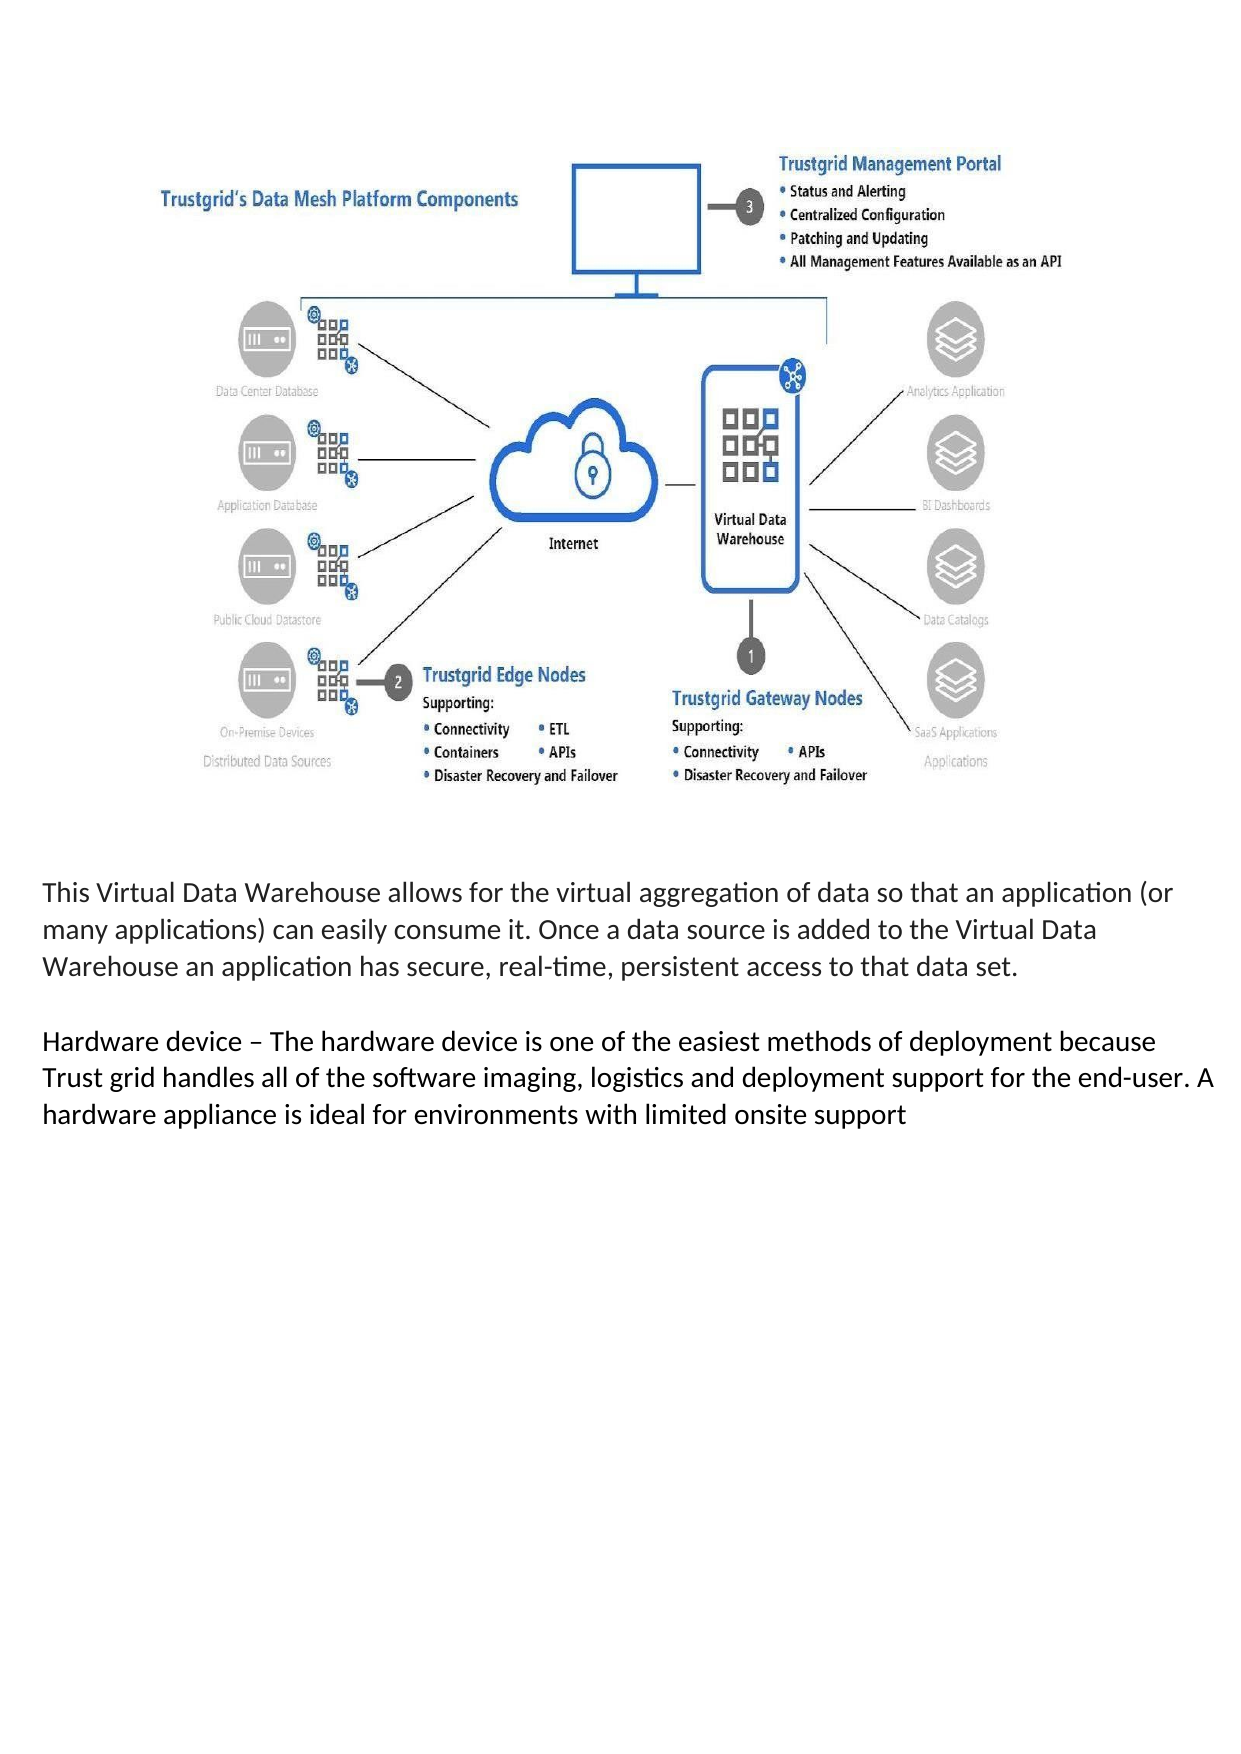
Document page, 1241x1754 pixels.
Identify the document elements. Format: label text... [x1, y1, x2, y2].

picture [150, 147, 1067, 790]
text This Virtual Data Warehouse allows for the virtual aggregation of data so that an application (or many applications) can easily consume it. Once a data source is added to the Virtual Data Warehouse an application has secure, real-time, persistent access to that data set. [42, 874, 1217, 983]
text Hardware device – The hardware device is one of the easiest methods of deployment because Trust grid handles all of the software imaging, logistics and deployment support for the end-user. A hardware appliance is ideal for environments with limited onsite support [42, 1023, 1217, 1132]
